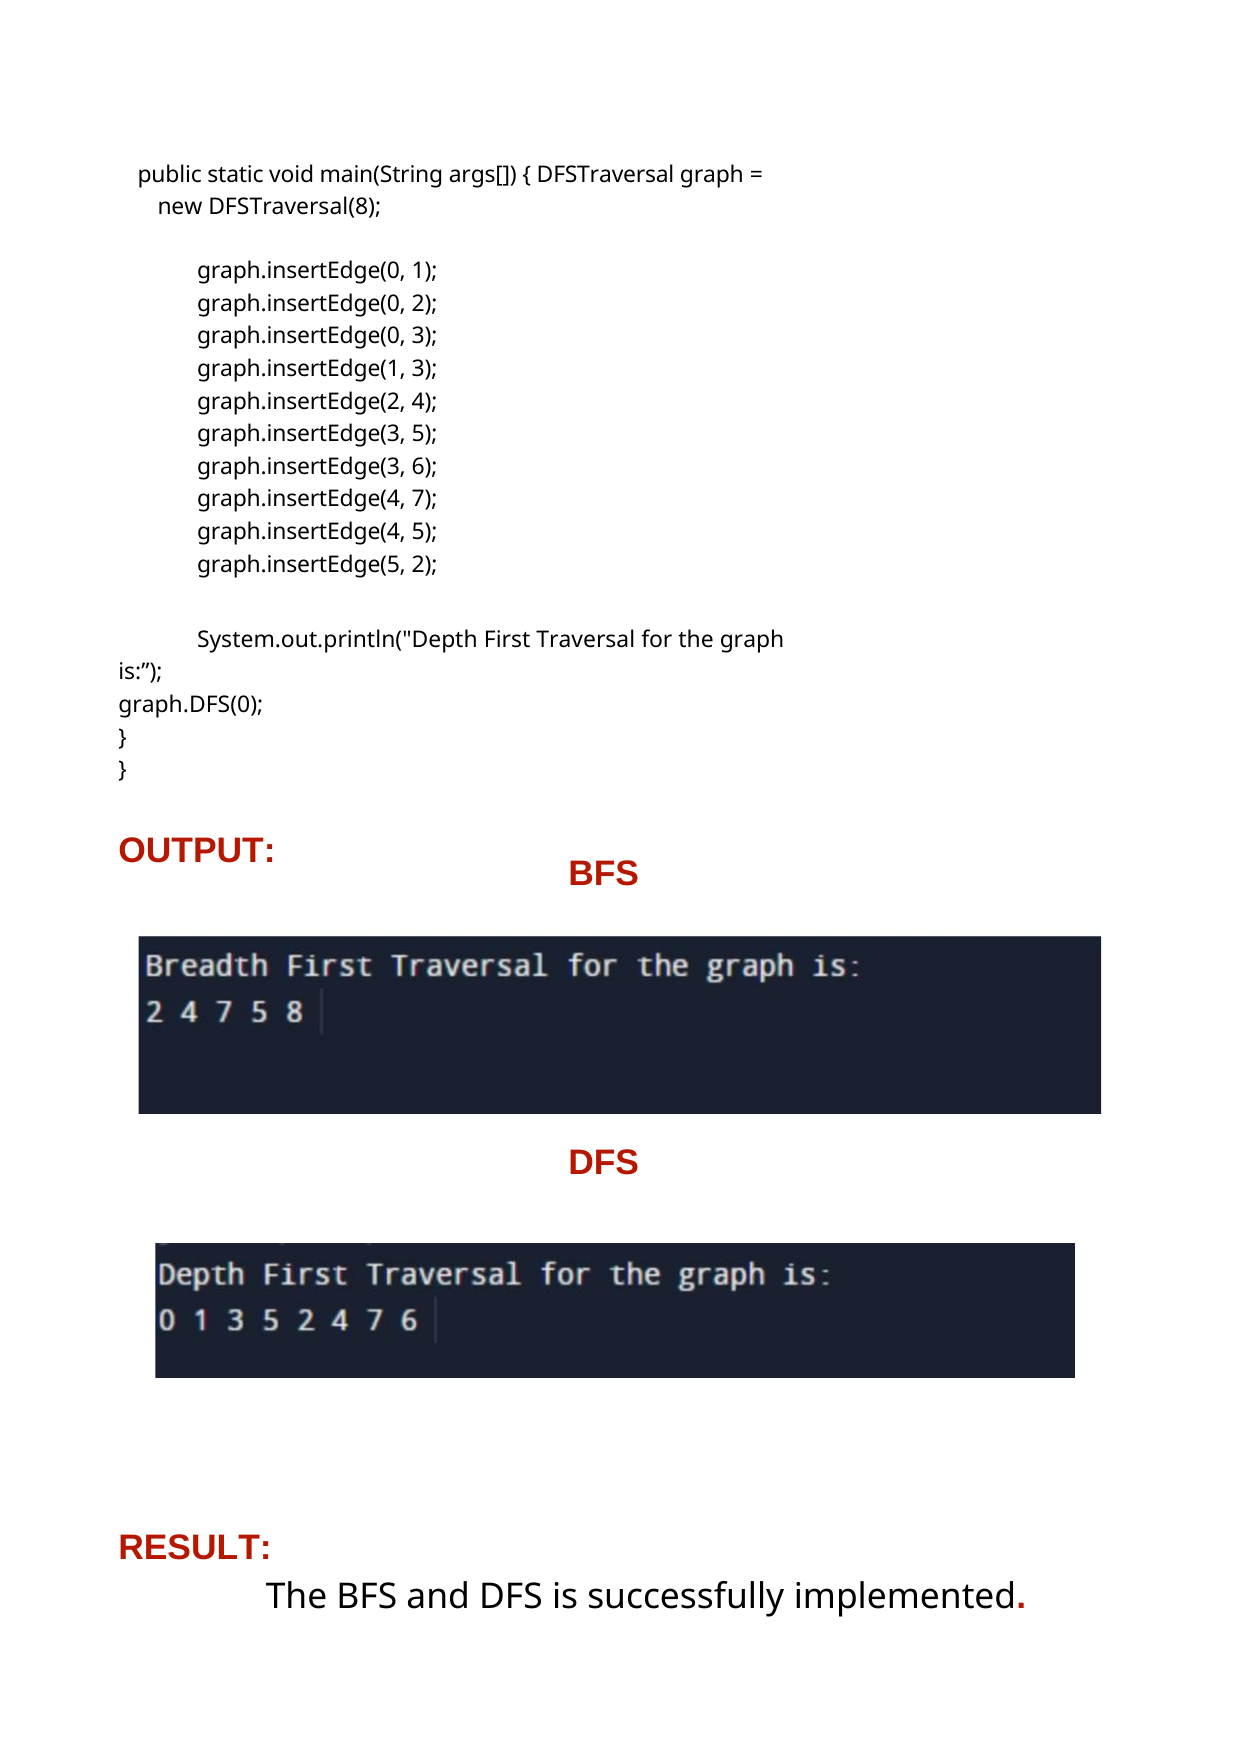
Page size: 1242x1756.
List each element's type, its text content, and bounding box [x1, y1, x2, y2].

text OUTPUT: [118, 829, 279, 870]
text graph.insertEdge(0, 3); [197, 319, 1242, 351]
text The BFS and DFS is successfully implemented. [91, 1570, 1200, 1618]
text graph.insertEdge(4, 7); [197, 482, 1242, 513]
text graph.insertEdge(3, 6); [197, 450, 1242, 481]
text graph.insertEdge(0, 2); [197, 287, 1242, 318]
text DFS [568, 1142, 1242, 1182]
text graph.insertEdge(5, 2); [197, 548, 1242, 579]
text graph.DFS(0); [118, 688, 279, 719]
text public static void main(String args[]) { DFSTraversal graph = new DFSTraversal(8); [137, 158, 783, 221]
text graph.insertEdge(0, 1); [197, 254, 1242, 285]
text BFS [568, 852, 1242, 892]
text graph.insertEdge(2, 4); [197, 384, 1242, 416]
text RESULT: [118, 1526, 1242, 1567]
text graph.insertEdge(3, 5); [197, 417, 1242, 448]
picture [138, 930, 1102, 1114]
text } [118, 753, 279, 784]
text graph.insertEdge(4, 5); [197, 515, 1242, 546]
text is:”); [118, 655, 1242, 686]
text graph.insertEdge(1, 3); [197, 352, 1242, 383]
picture [155, 1243, 1075, 1378]
text } [118, 720, 279, 752]
text System.out.println("Depth First Traversal for the graph [197, 622, 1242, 654]
